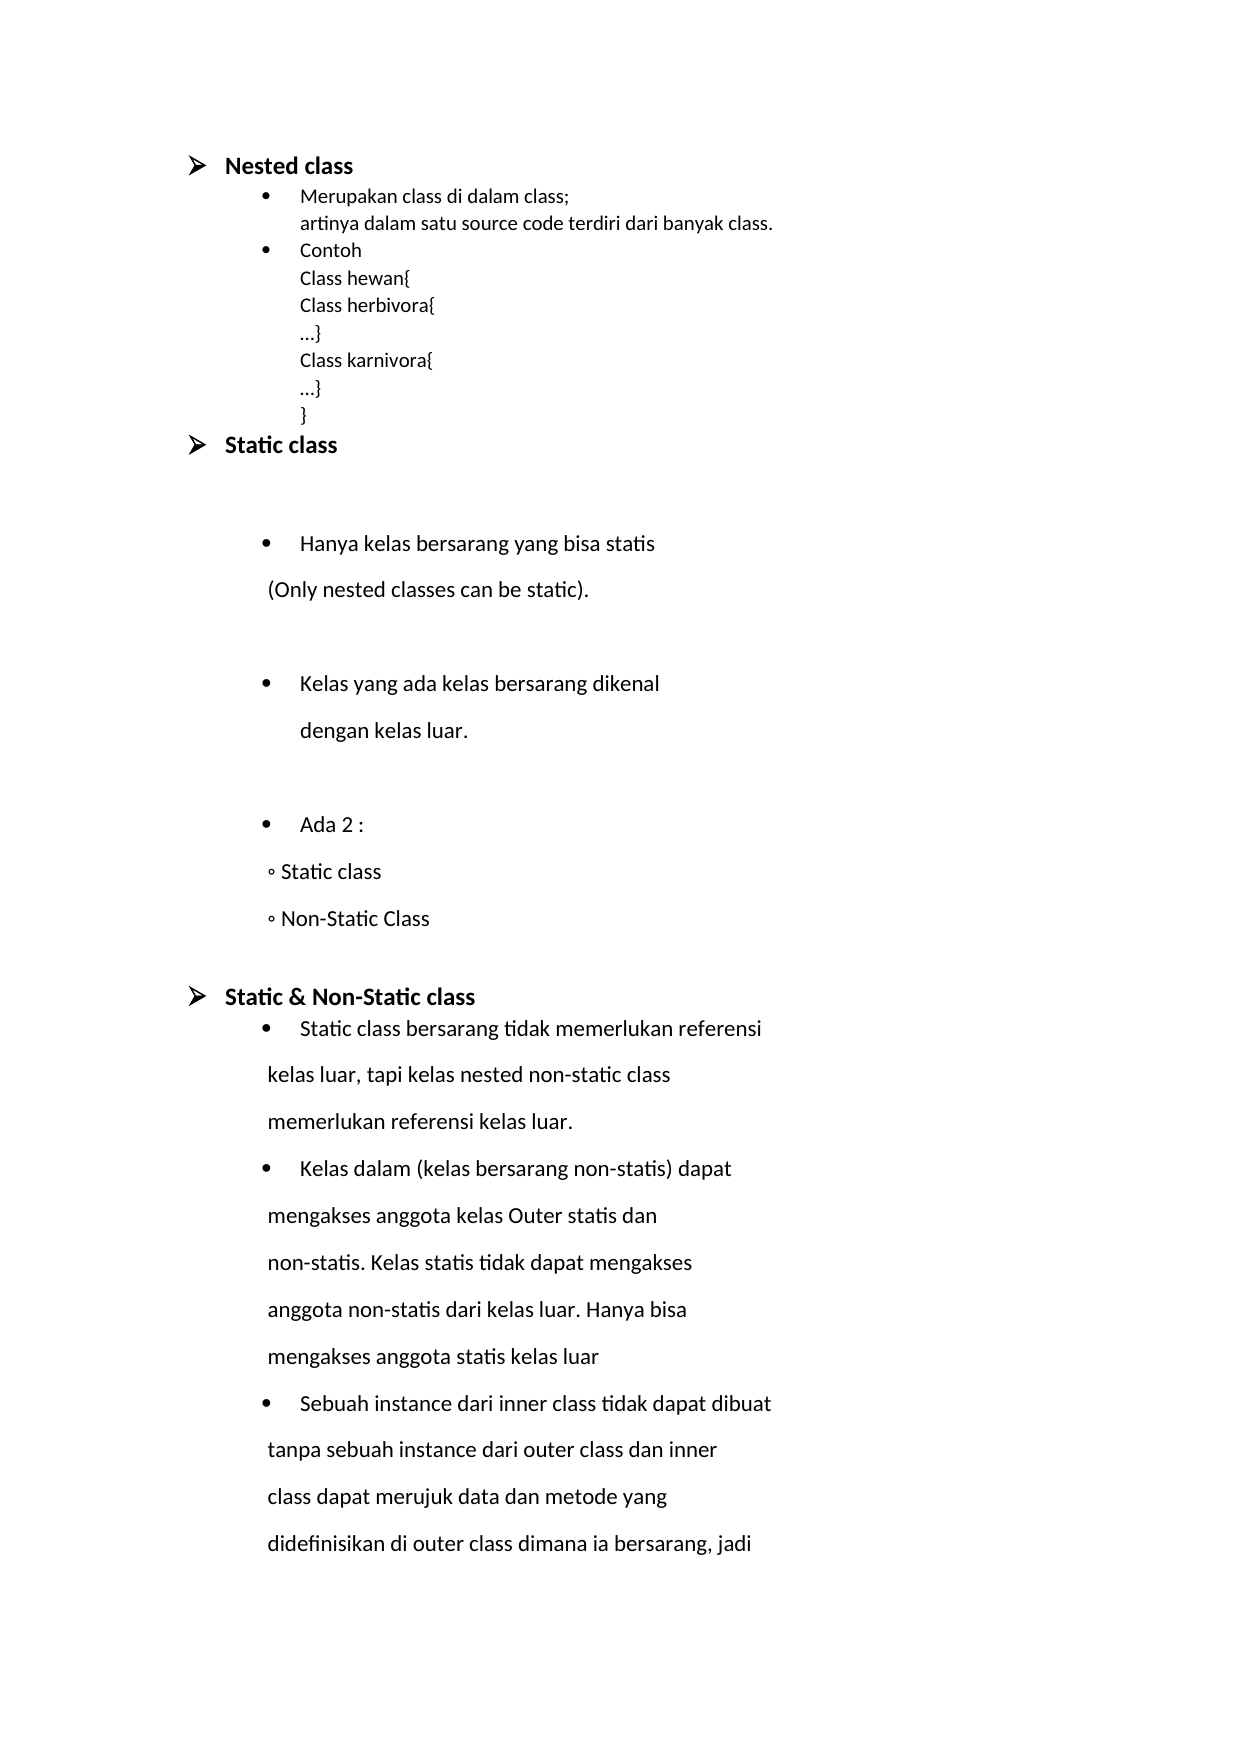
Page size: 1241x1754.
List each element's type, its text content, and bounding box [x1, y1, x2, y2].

list …} [300, 375, 1090, 400]
text class dapat merujuk data dan metode yang [150, 1482, 1090, 1510]
text memerlukan referensi kelas luar. [187, 1107, 1090, 1135]
list Ada 2 : [262, 810, 1090, 838]
text tanpa sebuah instance dari outer class dan inner [150, 1436, 1090, 1463]
list } [300, 402, 1090, 427]
list …} [300, 320, 1090, 345]
list Kelas dalam (kelas bersarang non-statis) dapat [262, 1154, 1090, 1182]
text kelas luar, tapi kelas nested non-static class [187, 1061, 1090, 1088]
list Hanya kelas bersarang yang bisa statis [262, 529, 1090, 557]
text dengan kelas luar. [150, 716, 1090, 744]
text (Only nested classes can be static). [150, 576, 1090, 603]
list Class hewan{ [300, 265, 1090, 291]
list Static class bersarang tidak memerlukan referensi [262, 1014, 1090, 1042]
list Static & Non-Static class [187, 981, 1090, 1011]
text didefinisikan di outer class dimana ia bersarang, jadi [150, 1529, 1090, 1557]
text mengakses anggota kelas Outer statis dan [150, 1201, 1090, 1229]
list artinya dalam satu source code terdiri dari banyak class. [300, 210, 1090, 236]
list Class herbivora{ [300, 292, 1090, 318]
text ◦ Static class [150, 857, 1090, 885]
list Contoh [262, 238, 1090, 263]
list Sebuah instance dari inner class tidak dapat dibuat [262, 1389, 1090, 1417]
list Nested class [187, 150, 1090, 181]
text anggota non-statis dari kelas luar. Hanya bisa [150, 1295, 1090, 1323]
list Merupakan class di dalam class; [262, 183, 1090, 208]
list Static class [187, 429, 1090, 460]
list Kelas yang ada kelas bersarang dikenal [262, 669, 1090, 697]
text non-statis. Kelas statis tidak dapat mengakses [150, 1248, 1090, 1276]
text mengakses anggota statis kelas luar [150, 1342, 1090, 1370]
list Class karnivora{ [300, 347, 1090, 373]
text ◦ Non-Static Class [150, 904, 1090, 962]
